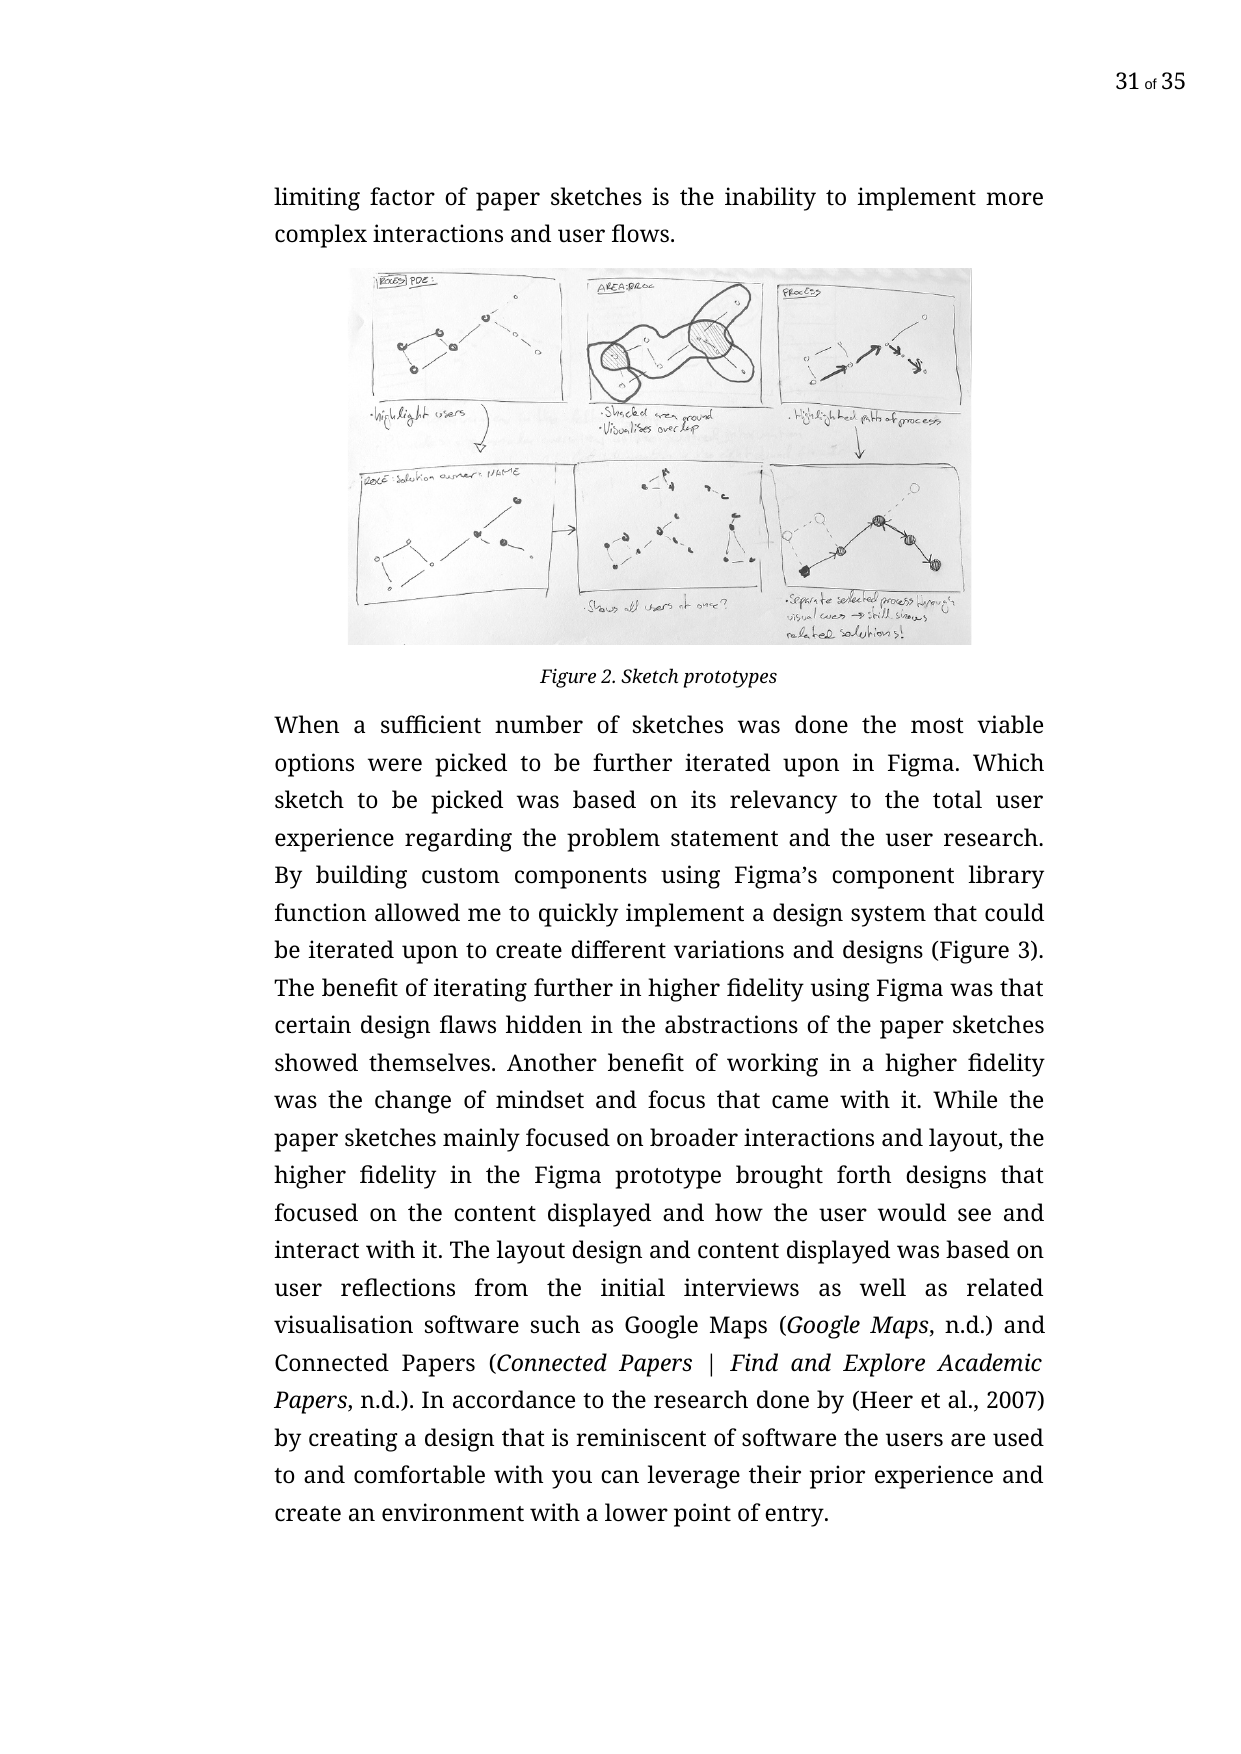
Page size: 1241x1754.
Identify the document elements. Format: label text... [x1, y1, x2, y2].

text Figure 2. Sketch prototypes [274, 663, 1045, 688]
picture [347, 268, 972, 645]
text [274, 181, 1045, 249]
text When a sufficient number of sketches was done the most viable options were picked to be further iterated upon in Figma. Which sketch to be picked was based on its relevancy to the total user experience regarding the problem statement and the user research. By building custom components using Figma’s component library function allowed me to quickly implement a design system that could be iterated upon to create different variations and designs (Figure 3). The benefit of iterating further in higher fidelity using Figma was that certain design flaws hidden in the abstractions of the paper sketches showed themselves. Another benefit of working in a higher fidelity was the change of mindset and focus that came with it. While the paper sketches mainly focused on broader interactions and layout, the higher fidelity in the Figma prototype brought forth designs that focused on the content displayed and how the user would see and interact with it. The layout design and content displayed was based on user reflections from the initial interviews as well as related visualisation software such as Google Maps (Google Maps, n.d.) and Connected Papers (Connected Papers | Find and Explore Academic Papers, n.d.). In accordance to the research done by (Heer et al., 2007) by creating a design that is reminiscent of software the users are used to and comfortable with you can leverage their prior experience and create an environment with a lower point of entry. [274, 709, 1045, 1528]
